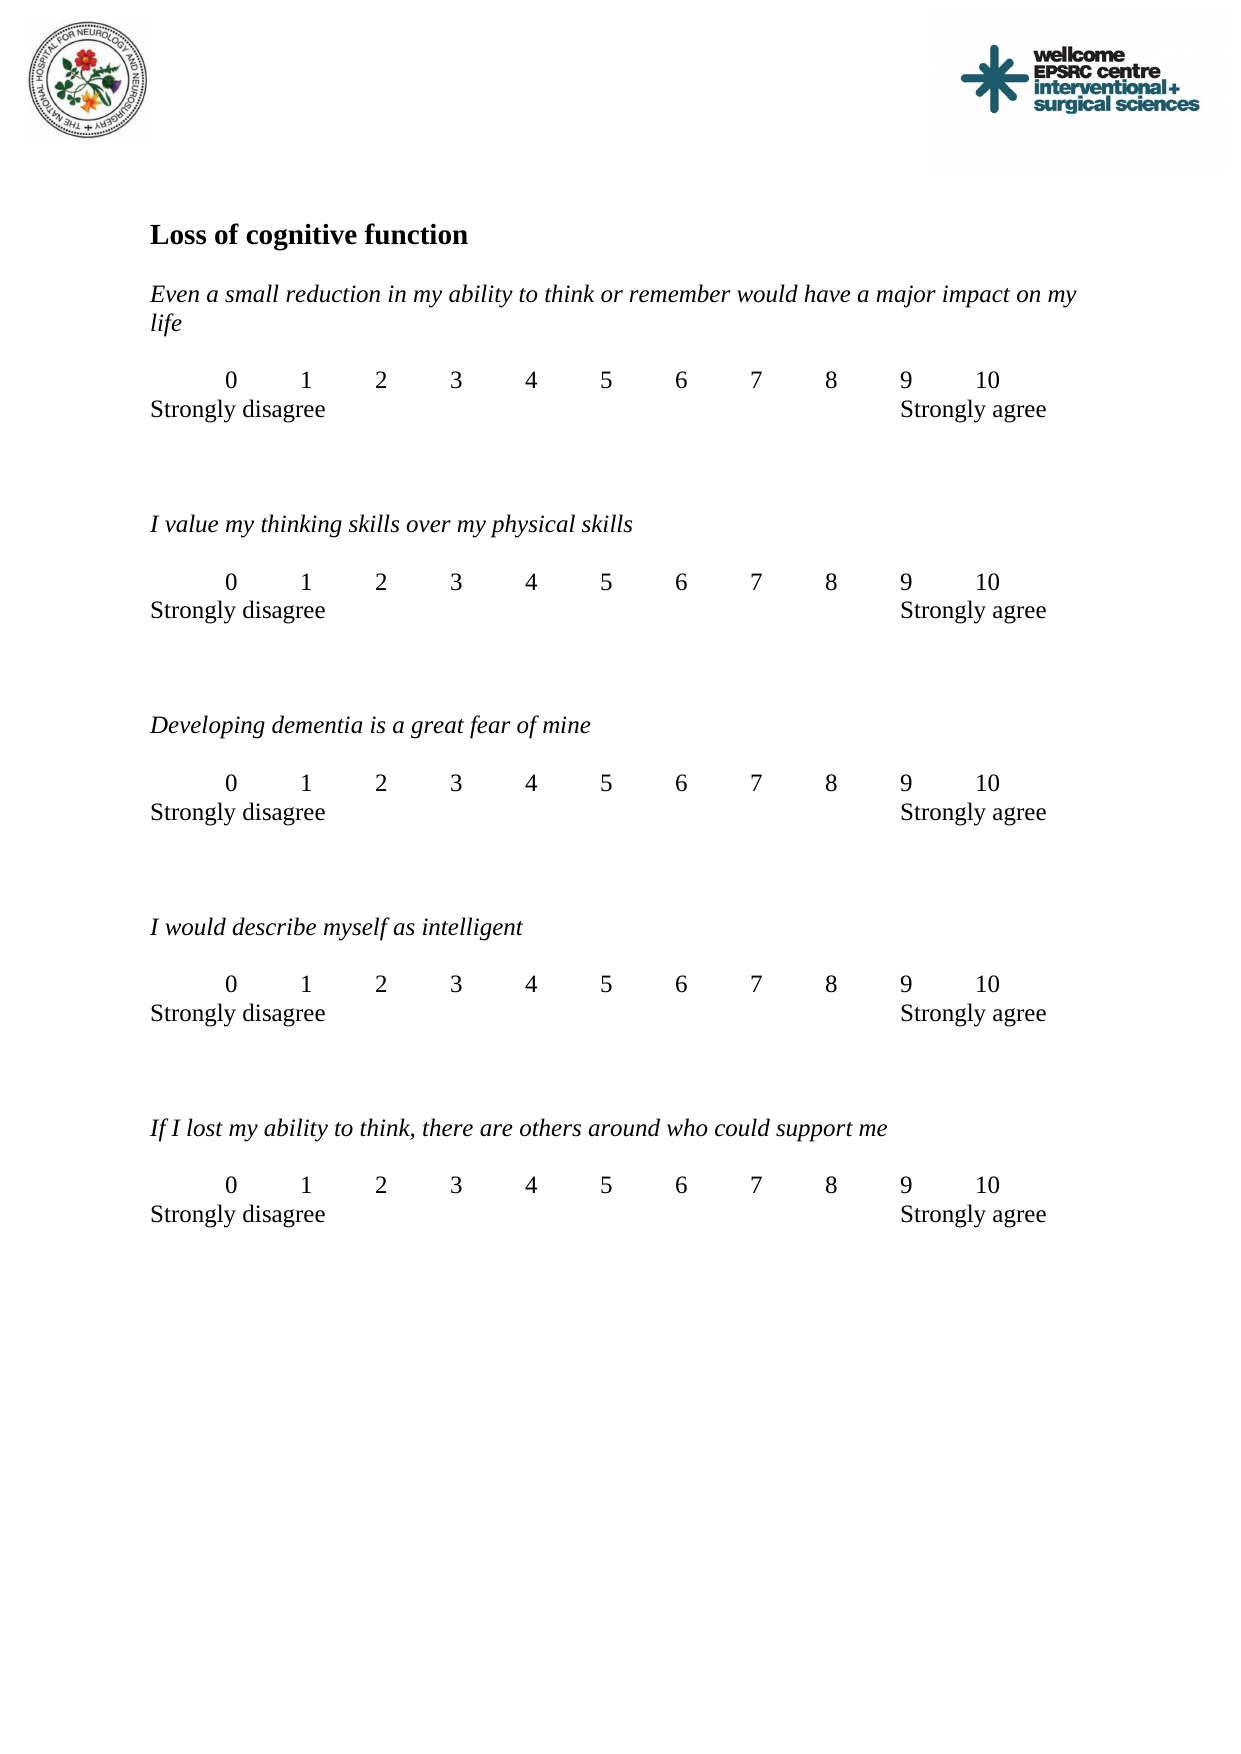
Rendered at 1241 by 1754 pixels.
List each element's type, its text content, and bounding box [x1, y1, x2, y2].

text I value my thinking skills over my physical skills [150, 509, 1090, 538]
text 0 1 2 3 4 5 6 7 8 9 10 [150, 366, 1090, 394]
text Strongly disagree Strongly agree [150, 596, 1090, 624]
text Developing dementia is a great fear of mine [150, 711, 1090, 739]
text If I lost my ability to think, there are others around who could support me [150, 1113, 1090, 1142]
text Strongly disagree Strongly agree [150, 998, 1090, 1027]
text 0 1 2 3 4 5 6 7 8 9 10 [150, 768, 1090, 797]
picture [930, 9, 1230, 174]
text Even a small reduction in my ability to think or remember would have a major impact on my life [150, 279, 1090, 337]
text Strongly disagree Strongly agree [150, 1199, 1090, 1228]
text 0 1 2 3 4 5 6 7 8 9 10 [150, 969, 1090, 998]
text 0 1 2 3 4 5 6 7 8 9 10 [150, 567, 1090, 596]
text 0 1 2 3 4 5 6 7 8 9 10 [150, 1171, 1090, 1199]
picture [25, 20, 147, 142]
text I would describe myself as intelligent [150, 912, 1090, 941]
text Strongly disagree Strongly agree [150, 797, 1090, 826]
text Strongly disagree Strongly agree [150, 394, 1090, 423]
text Loss of cognitive function [150, 217, 1090, 251]
